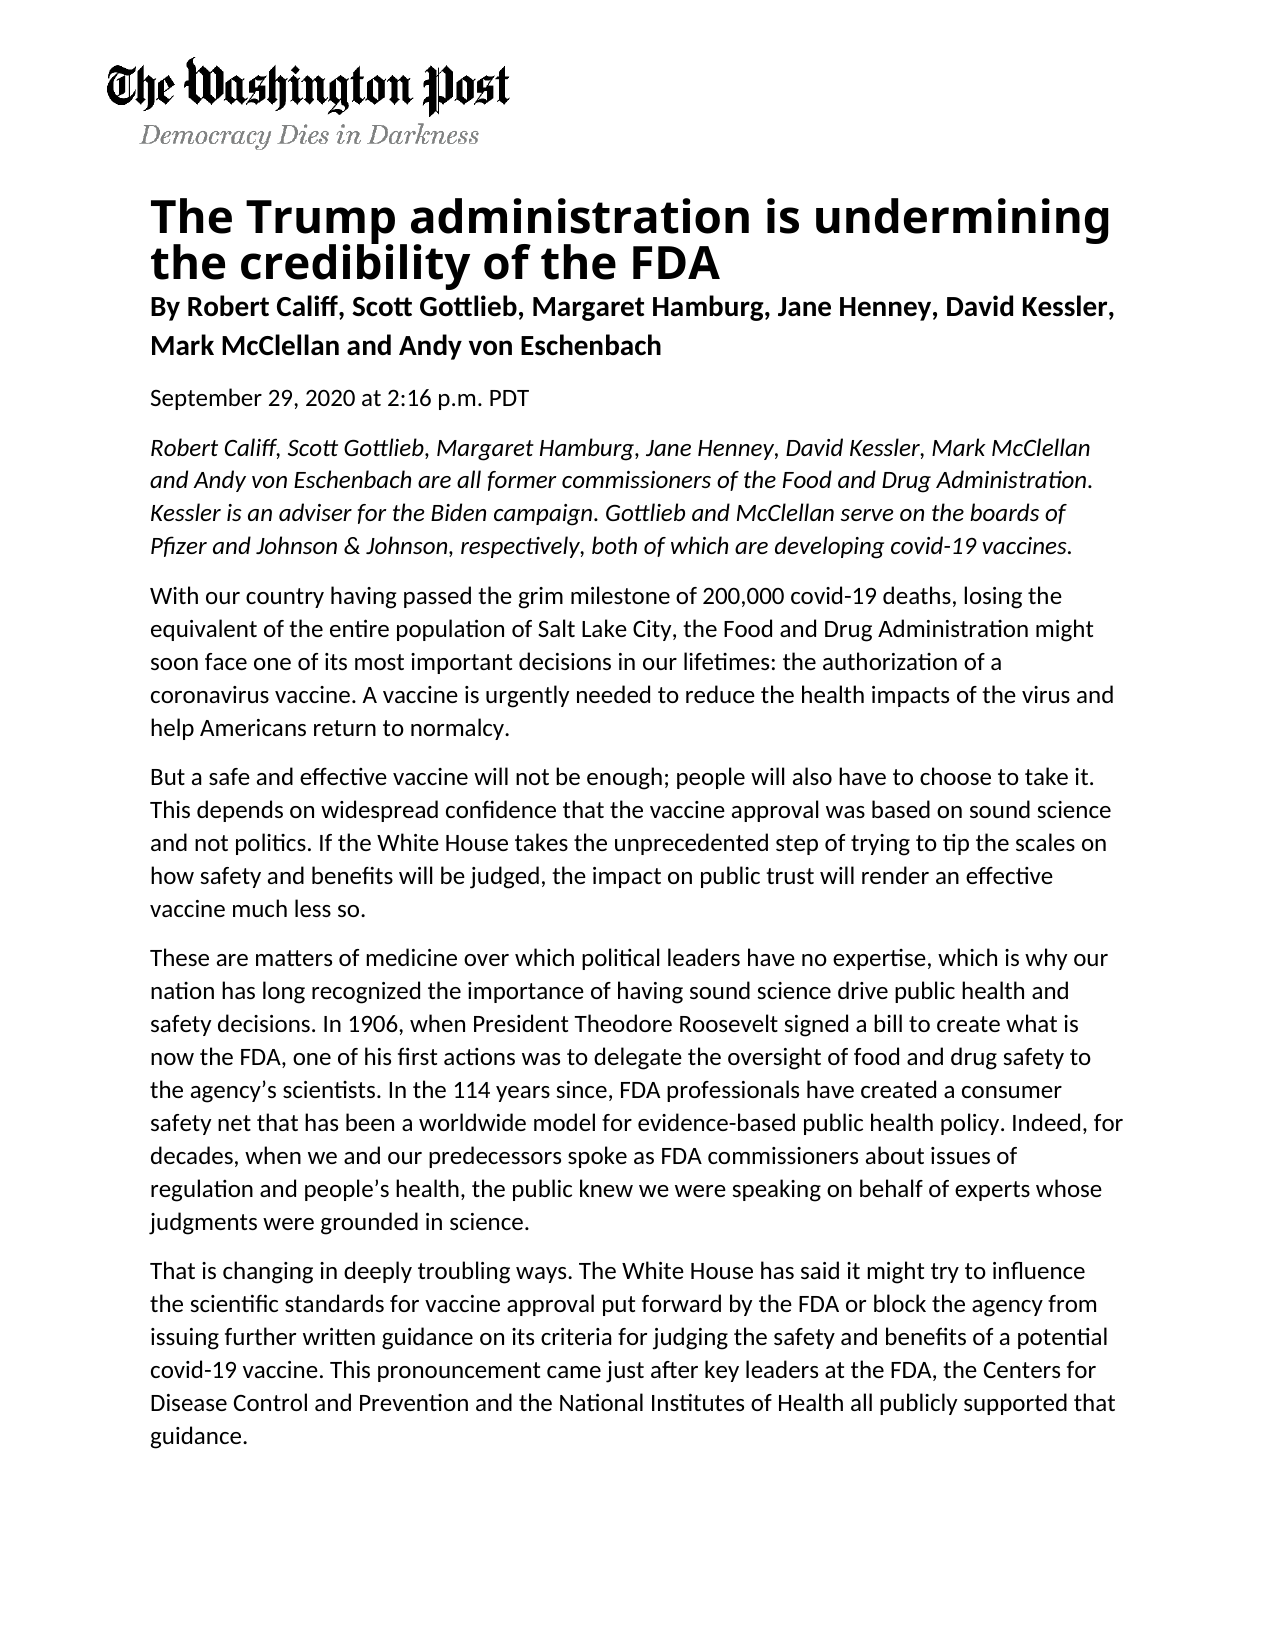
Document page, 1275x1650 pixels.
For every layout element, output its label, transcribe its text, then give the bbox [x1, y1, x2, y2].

text Robert Califf, Scott Gottlieb, Margaret Hamburg, Jane Henney, David Kessler, Mark McClellan and Andy von Eschenbach are all former commissioners of the Food and Drug Administration. Kessler is an adviser for the Biden campaign. Gottlieb and McClellan serve on the boards of Pfizer and Johnson & Johnson, respectively, both of which are developing covid-19 vaccines. [150, 432, 1125, 561]
picture [107, 57, 510, 150]
text The Trump administration is undermining the credibility of the FDA [150, 197, 1125, 288]
text These are matters of medicine over which political leaders have no expertise, which is why our nation has long recognized the importance of having sound science drive public health and safety decisions. In 1906, when President Theodore Roosevelt signed a bill to create what is now the FDA, one of his first actions was to delegate the oversight of food and drug safety to the agency’s scientists. In the 114 years since, FDA professionals have created a consumer safety net that has been a worldwide model for evidence-based public health policy. Indeed, for decades, when we and our predecessors spoke as FDA commissioners about issues of regulation and people’s health, the public knew we were speaking on behalf of experts whose judgments were grounded in science. [150, 942, 1125, 1236]
text With our country having passed the grim milestone of 200,000 covid-19 deaths, losing the equivalent of the entire population of Salt Lake City, the Food and Drug Administration might soon face one of its most important decisions in our lifetimes: the authorization of a coronavirus vaccine. A vaccine is urgently needed to reduce the health impacts of the virus and help Americans return to normalcy. [150, 580, 1125, 742]
text September 29, 2020 at 2:16 p.m. PDT [150, 382, 1125, 413]
text That is changing in deeply troubling ways. The White House has said it might try to influence the scientific standards for vaccine approval put forward by the FDA or block the agency from issuing further written guidance on its criteria for judging the safety and benefits of a potential covid-19 vaccine. This pronouncement came just after key leaders at the FDA, the Centers for Disease Control and Prevention and the National Institutes of Health all publicly supported that guidance. [150, 1255, 1125, 1451]
text But a safe and effective vaccine will not be enough; people will also have to choose to take it. This depends on widespread confidence that the vaccine approval was based on sound science and not politics. If the White House takes the unprecedented step of trying to tip the scales on how safety and benefits will be judged, the impact on public trust will render an effective vaccine much less so. [150, 761, 1125, 923]
text By Robert Califf, Scott Gottlieb, Margaret Hamburg, Jane Henney, David Kessler, Mark McClellan and Andy von Eschenbach [150, 288, 1125, 363]
